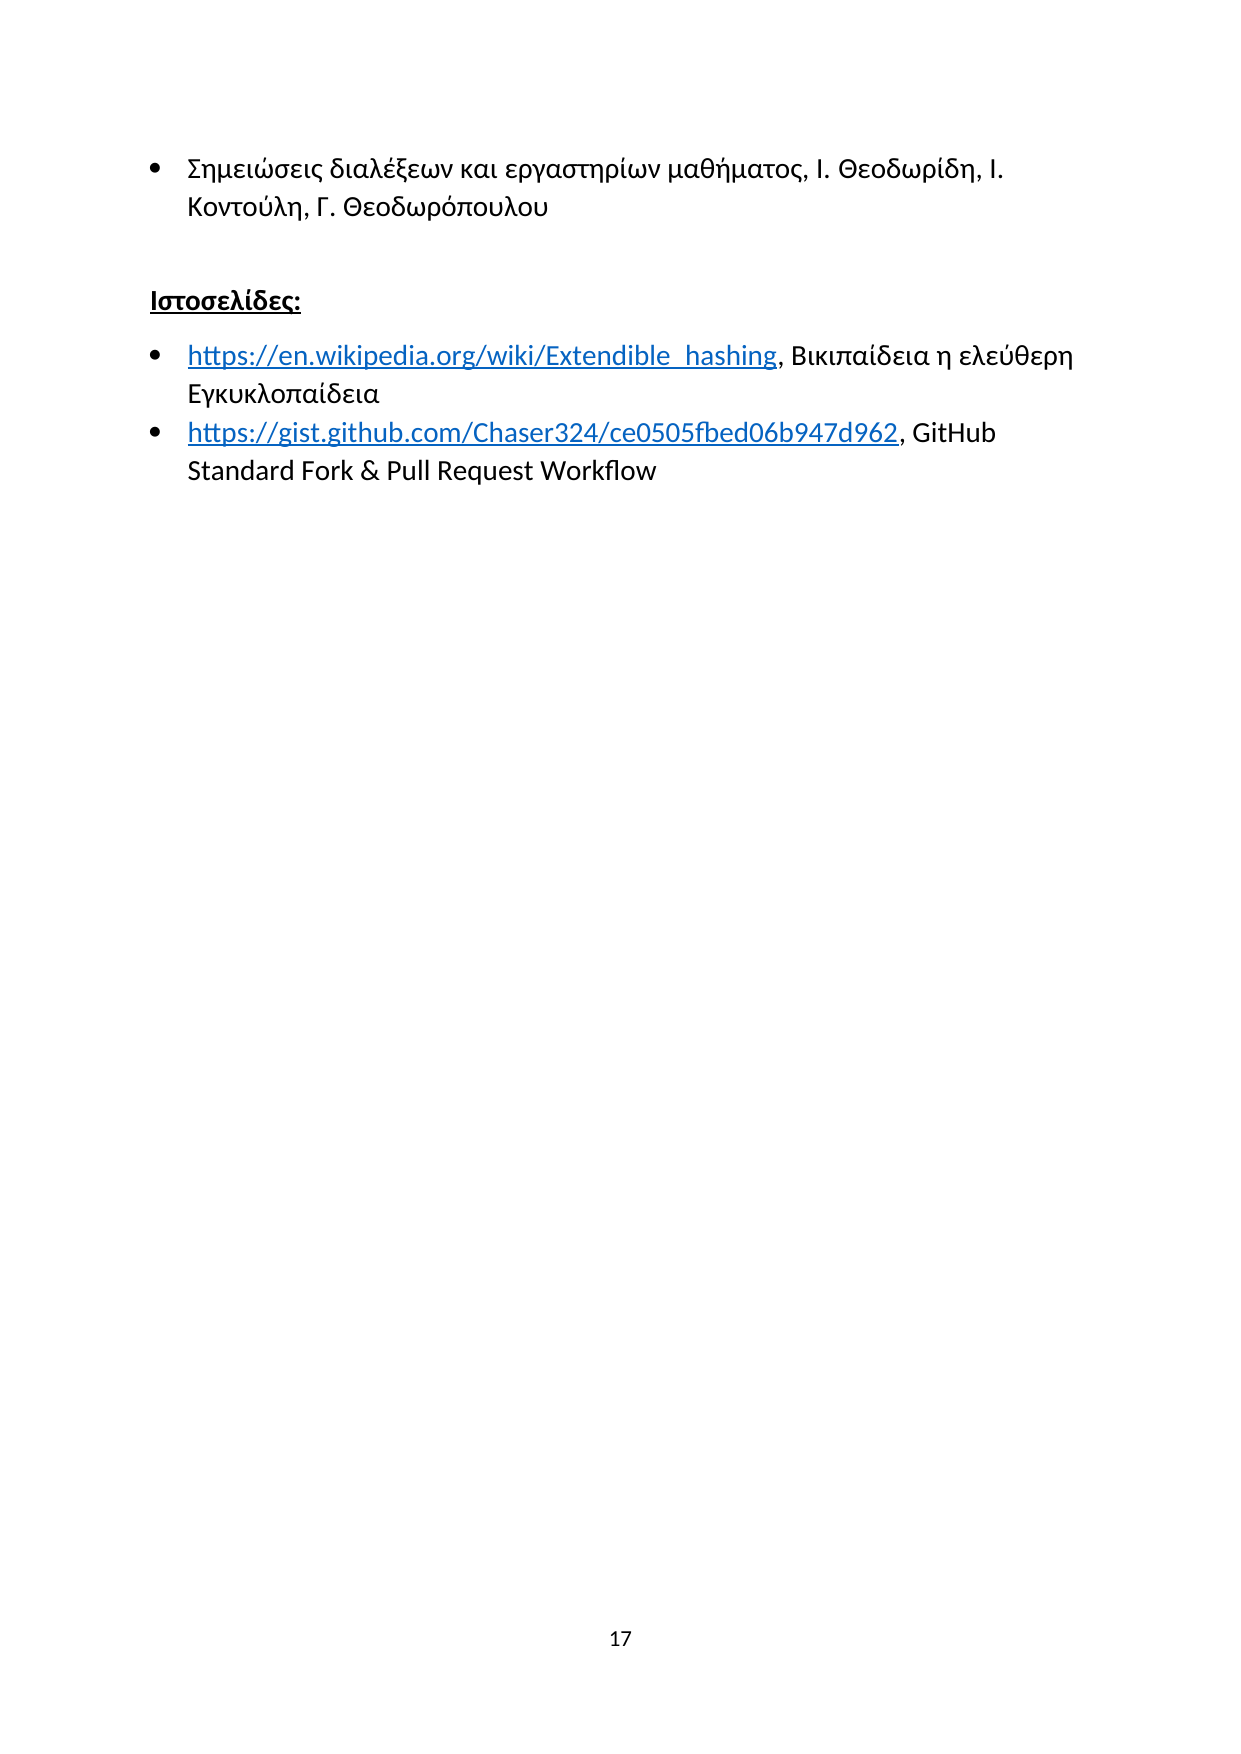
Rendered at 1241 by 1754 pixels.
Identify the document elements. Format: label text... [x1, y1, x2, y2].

list https://en.wikipedia.org/wiki/Extendible_hashing, Βικιπαίδεια η ελεύθερη Εγκυκλοπαίδεια [150, 337, 1090, 411]
list https://gist.github.com/Chaser324/ce0505fbed06b947d962, GitHub Standard Fork & Pull Request Workflow [150, 414, 1090, 488]
list Σημειώσεις διαλέξεων και εργαστηρίων μαθήματος, Ι. Θεοδωρίδη, Ι. Κοντούλη, Γ. Θεοδωρόπουλου [150, 150, 1090, 224]
text Ιστοσελίδες: [150, 282, 1090, 318]
